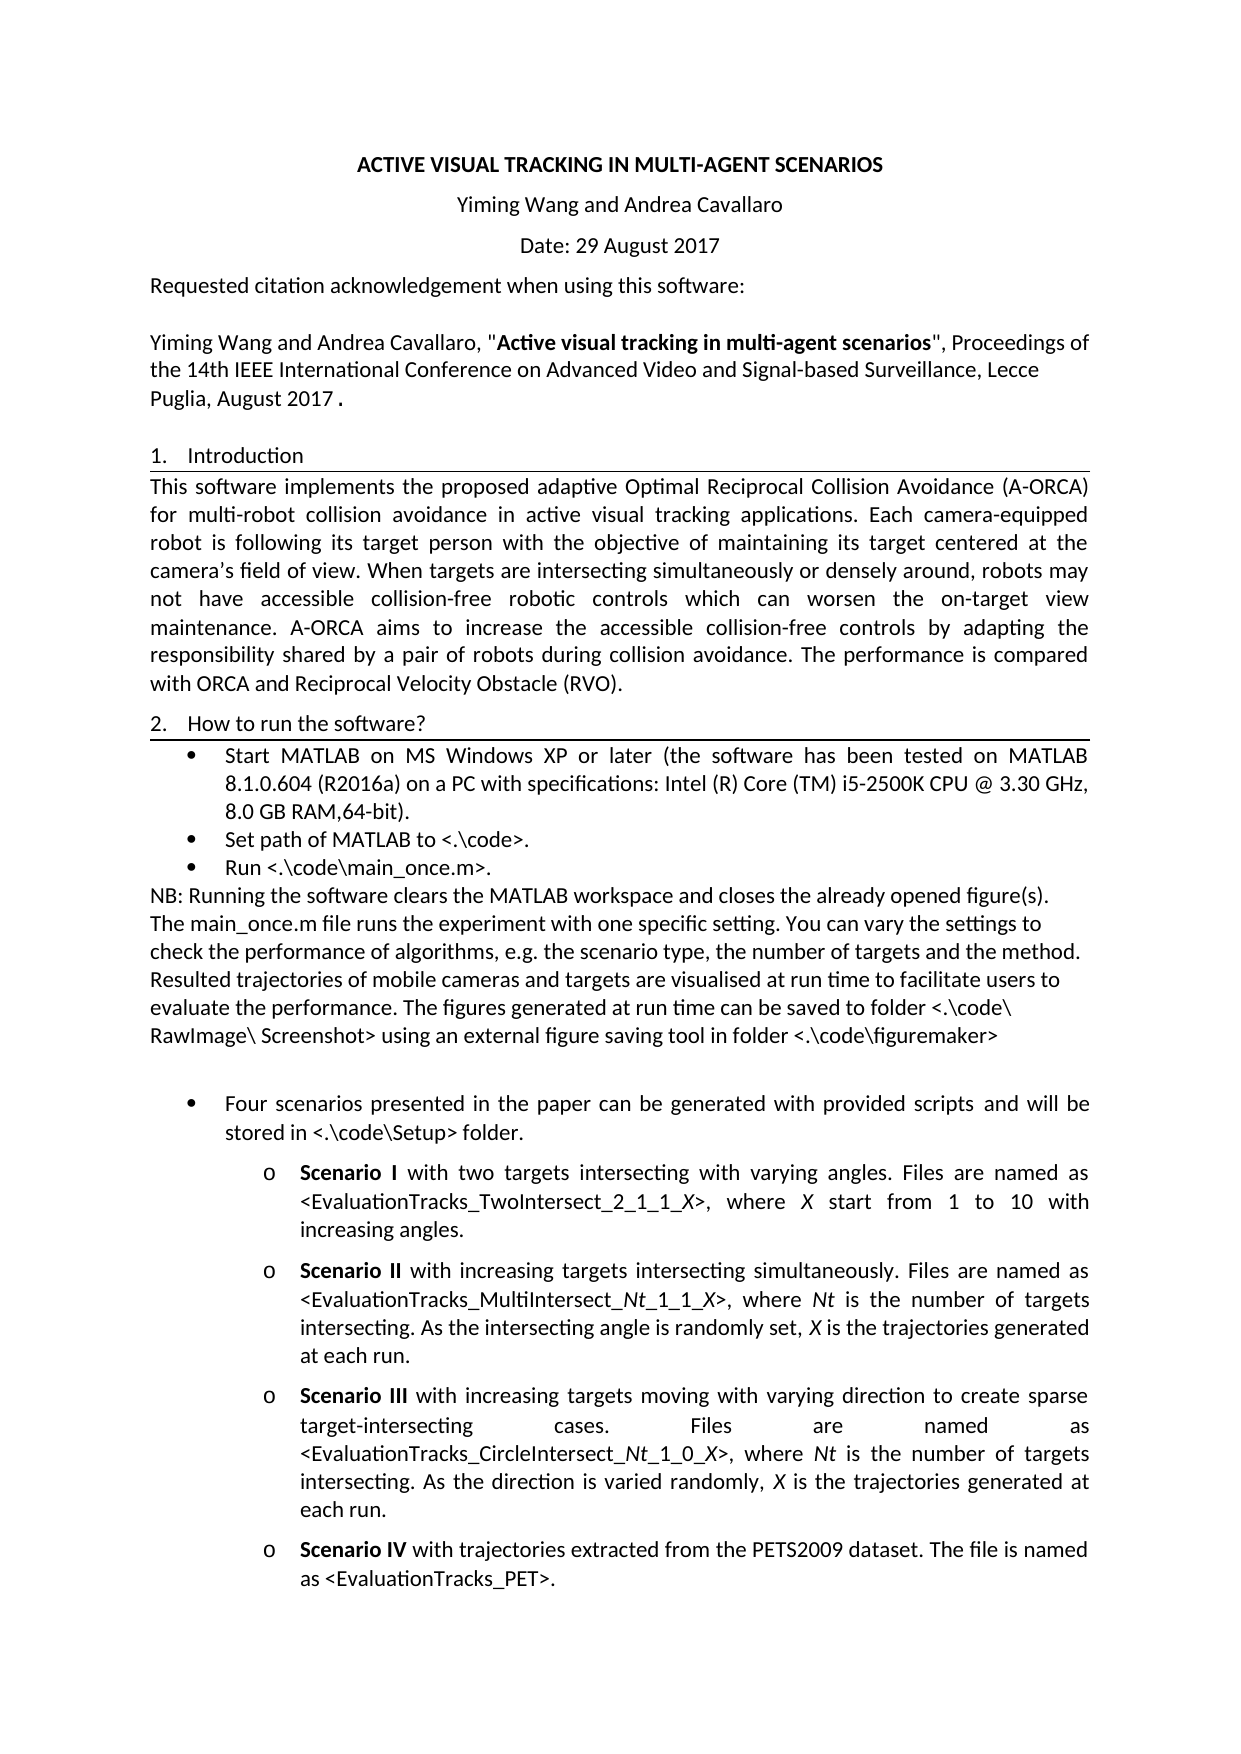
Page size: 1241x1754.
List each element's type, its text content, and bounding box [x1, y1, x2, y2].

text ACTIVE VISUAL TRACKING IN MULTI-AGENT SCENARIOS [150, 150, 1090, 178]
list Scenario IV with trajectories extracted from the PETS2009 dataset. The file is named as <EvaluationTracks_PET>. [262, 1535, 1090, 1592]
list How to run the software? [150, 709, 1090, 739]
list Run <.\code\main_once.m>. [187, 853, 1090, 881]
text Requested citation acknowledgement when using this software: [150, 272, 1090, 299]
text Date: 29 August 2017 [150, 231, 1090, 259]
text This software implements the proposed adaptive Optimal Reciprocal Collision Avoidance (A-ORCA) for multi-robot collision avoidance in active visual tracking applications. Each camera-equipped robot is following its target person with the objective of maintaining its target centered at the camera’s field of view. When targets are intersecting simultaneously or densely around, robots may not have accessible collision-free robotic controls which can worsen the on-target view maintenance. A-ORCA aims to increase the accessible collision-free controls by adapting the responsibility shared by a pair of robots during collision avoidance. The performance is compared with ORCA and Reciprocal Velocity Obstacle (RVO). [150, 472, 1090, 697]
list Scenario II with increasing targets intersecting simultaneously. Files are named as <EvaluationTracks_MultiIntersect_Nt_1_1_X>, where Nt is the number of targets intersecting. As the intersecting angle is randomly set, X is the trajectories generated at each run. [262, 1256, 1090, 1369]
list Introduction [150, 441, 1090, 471]
list Scenario I with two targets intersecting with varying angles. Files are named as <EvaluationTracks_TwoIntersect_2_1_1_X>, where X start from 1 to 10 with increasing angles. [262, 1158, 1090, 1243]
text Yiming Wang and Andrea Cavallaro [150, 191, 1090, 218]
list Start MATLAB on MS Windows XP or later (the software has been tested on MATLAB 8.1.0.604 (R2016a) on a PC with specifications: Intel (R) Core (TM) i5-2500K CPU @ 3.30 GHz, 8.0 GB RAM,64-bit). [187, 741, 1090, 825]
list Scenario III with increasing targets moving with varying direction to create sparse target-intersecting cases. Files are named as <EvaluationTracks_CircleIntersect_Nt_1_0_X>, where Nt is the number of targets intersecting. As the direction is varied randomly, X is the trajectories generated at each run. [262, 1382, 1090, 1523]
text NB: Running the software clears the MATLAB workspace and closes the already opened figure(s). The main_once.m file runs the experiment with one specific setting. You can vary the settings to check the performance of algorithms, e.g. the scenario type, the number of targets and the method. Resulted trajectories of mobile cameras and targets are visualised at run time to facilitate users to evaluate the performance. The figures generated at run time can be saved to folder <.\code\RawImage\ Screenshot> using an external figure saving tool in folder <.\code\figuremaker> [150, 881, 1090, 1049]
list Four scenarios presented in the paper can be generated with provided scripts and will be stored in <.\code\Setup> folder. [187, 1089, 1090, 1146]
list Set path of MATLAB to <.\code>. [187, 825, 1090, 853]
text Yiming Wang and Andrea Cavallaro, "Active visual tracking in multi-agent scenarios", Proceedings of the 14th IEEE International Conference on Advanced Video and Signal-based Surveillance, Lecce Puglia, August 2017. [150, 328, 1090, 413]
